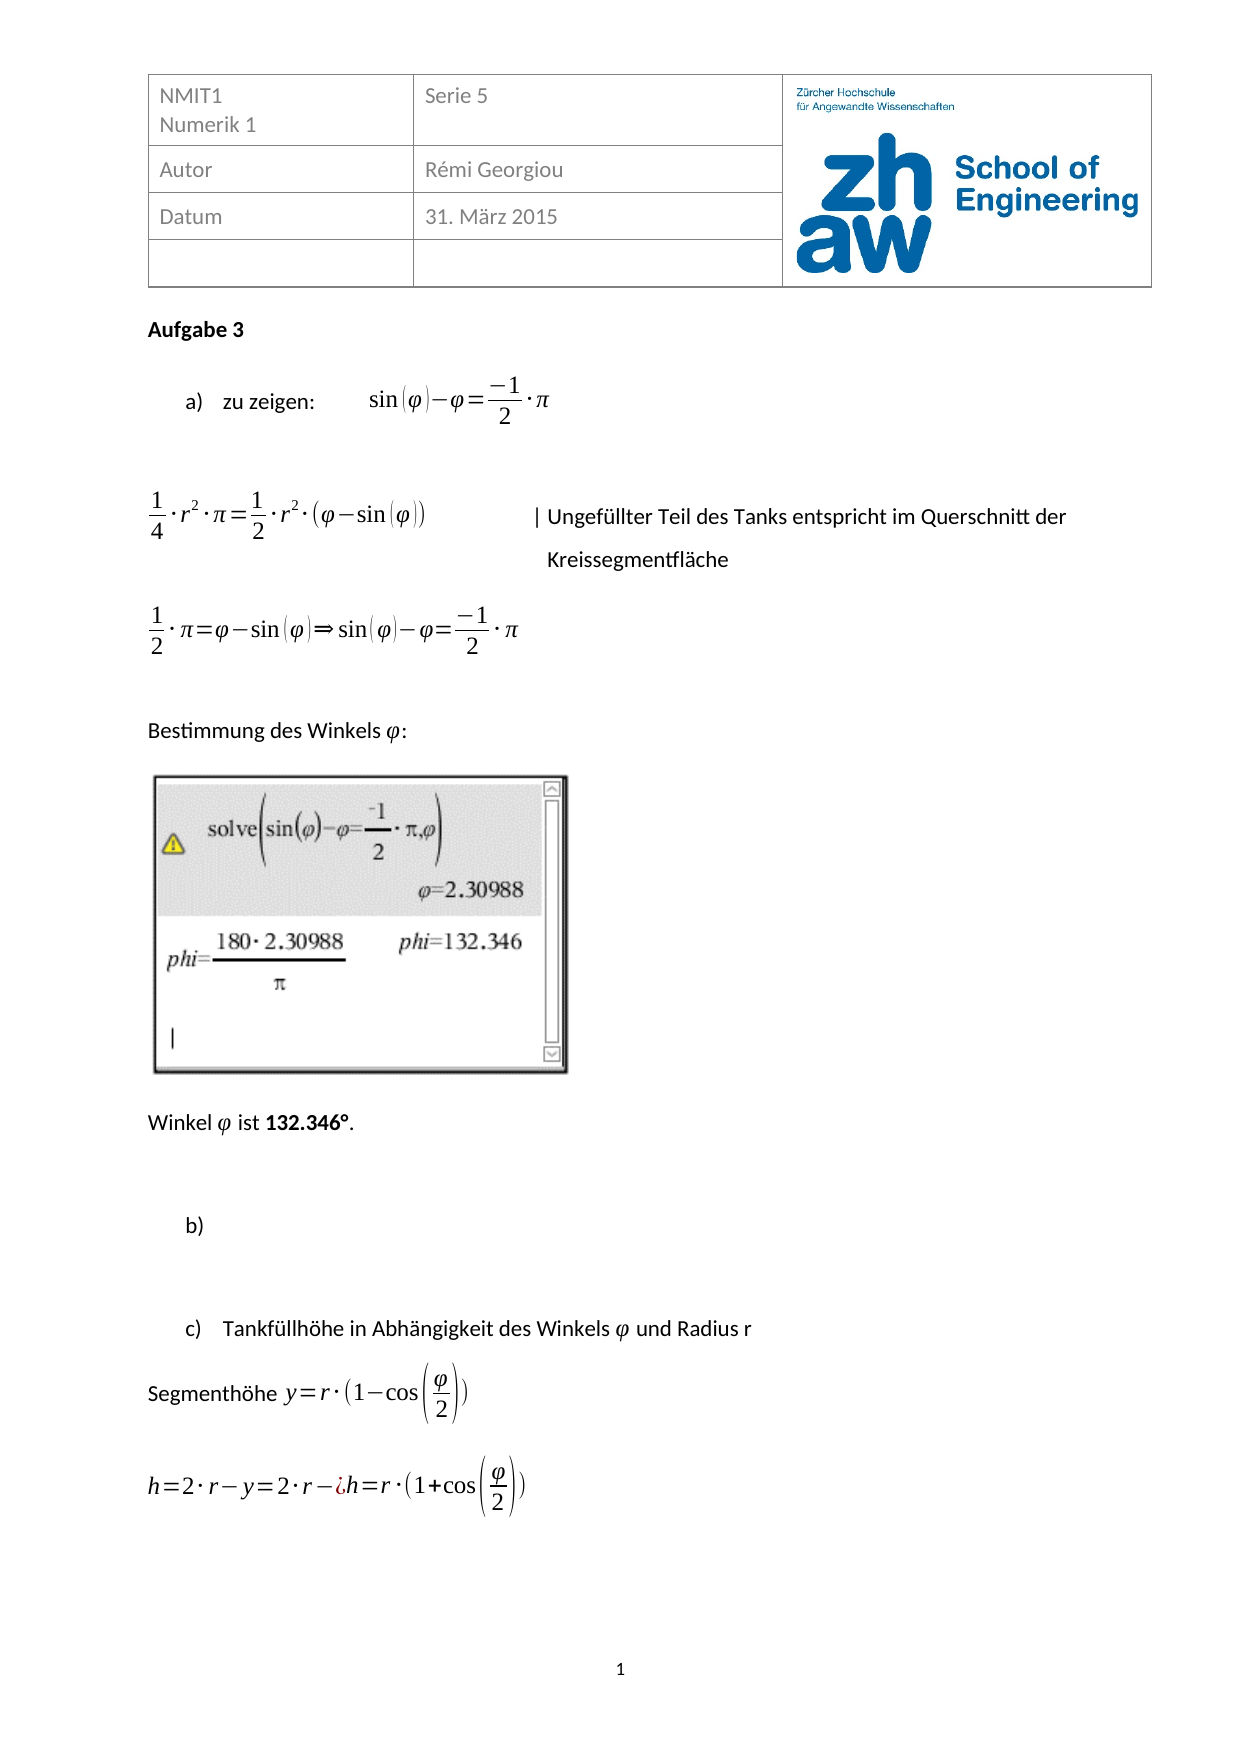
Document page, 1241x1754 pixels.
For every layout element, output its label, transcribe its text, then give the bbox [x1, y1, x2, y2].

picture [796, 88, 1138, 273]
list zu zeigen: [185, 372, 1093, 431]
picture [147, 772, 574, 1081]
text | Ungefüllter Teil des Tanks entspricht im Querschnitt der Kreissegmentfläche [148, 487, 1152, 573]
text Bestimmung des Winkels : [148, 717, 1093, 744]
text Aufgabe 3 [148, 316, 1093, 343]
text Winkel ist 132.346°. [148, 1108, 1093, 1136]
text Segmenthöhe [148, 1361, 1093, 1426]
list Tankfüllhöhe in Abhängigkeit des Winkels und Radius r [185, 1314, 1093, 1342]
